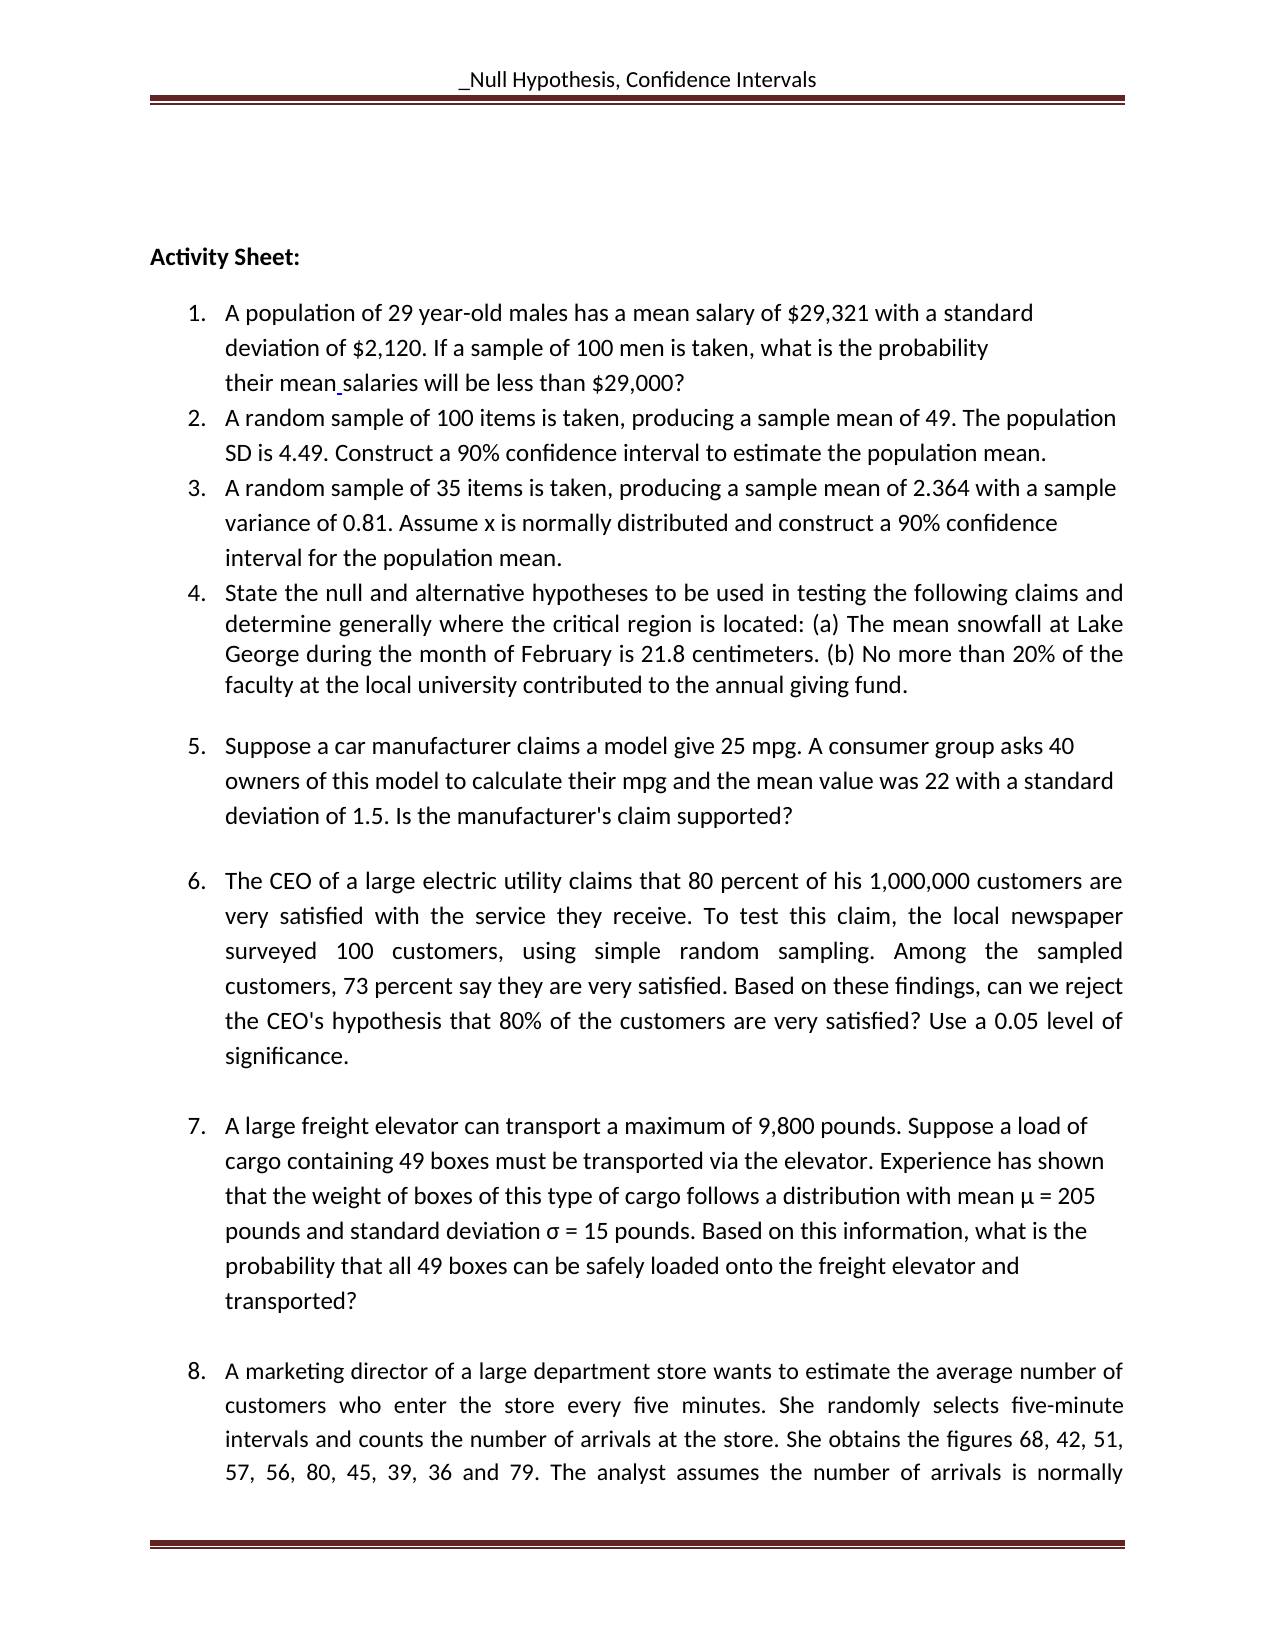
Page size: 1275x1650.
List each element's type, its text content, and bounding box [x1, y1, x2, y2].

list A random sample of 100 items is taken, producing a sample mean of 49. The population SD is 4.49. Construct a 90% confidence interval to estimate the population mean. [187, 402, 1125, 468]
list A population of 29 year-old males has a mean salary of $29,321 with a standard deviation of $2,120. If a sample of 100 men is taken, what is the probability their mean salaries will be less than $29,000? [187, 297, 1125, 398]
list Suppose a car manufacturer claims a model give 25 mpg. A consumer group asks 40 owners of this model to calculate their mpg and the mean value was 22 with a standard deviation of 1.5. Is the manufacturer's claim supported? [187, 730, 1125, 830]
list A large freight elevator can transport a maximum of 9,800 pounds. Suppose a load of cargo containing 49 boxes must be transported via the elevator. Experience has shown that the weight of boxes of this type of cargo follows a distribution with mean µ = 205 pounds and standard deviation σ = 15 pounds. Based on this information, what is the probability that all 49 boxes can be safely loaded onto the freight elevator and transported? [187, 1110, 1125, 1316]
list State the null and alternative hypotheses to be used in testing the following claims and determine generally where the critical region is located: (a) The mean snowfall at Lake George during the month of February is 21.8 centimeters. (b) No more than 20% of the faculty at the local university contributed to the annual giving fund. [187, 577, 1125, 699]
list The CEO of a large electric utility claims that 80 percent of his 1,000,000 customers are very satisfied with the service they receive. To test this claim, the local newspaper surveyed 100 customers, using simple random sampling. Among the sampled customers, 73 percent say they are very satisfied. Based on these findings, can we reject the CEO's hypothesis that 80% of the customers are very satisfied? Use a 0.05 level of significance. [187, 865, 1125, 1071]
list A random sample of 35 items is taken, producing a sample mean of 2.364 with a sample variance of 0.81. Assume x is normally distributed and construct a 90% confidence interval for the population mean. [187, 472, 1125, 573]
text Activity Sheet: [150, 241, 1125, 272]
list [187, 1355, 1125, 1487]
